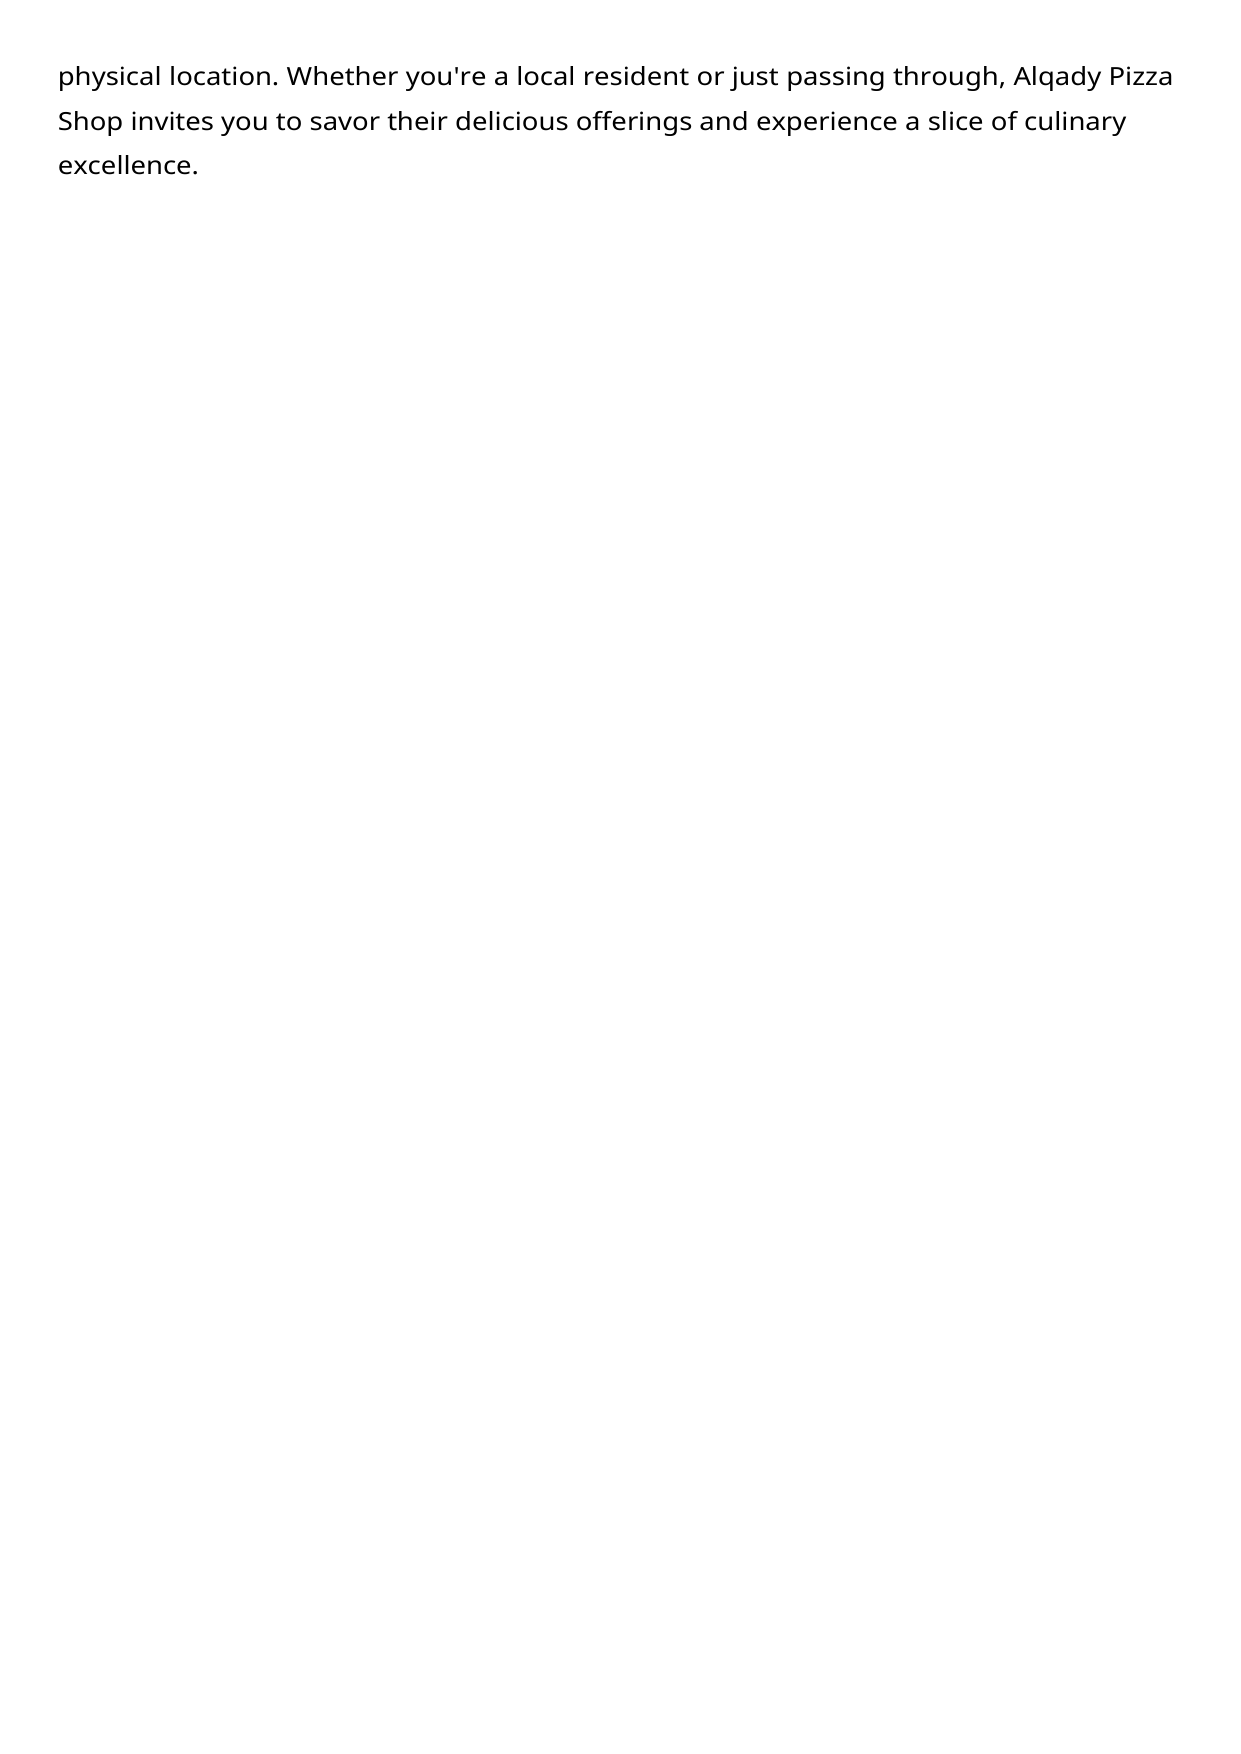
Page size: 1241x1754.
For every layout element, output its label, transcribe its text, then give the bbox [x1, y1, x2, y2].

text physical location. Whether you're a local resident or just passing through, Alqady Pizza Shop invites you to savor their delicious offerings and experience a slice of culinary excellence. [58, 59, 1196, 182]
